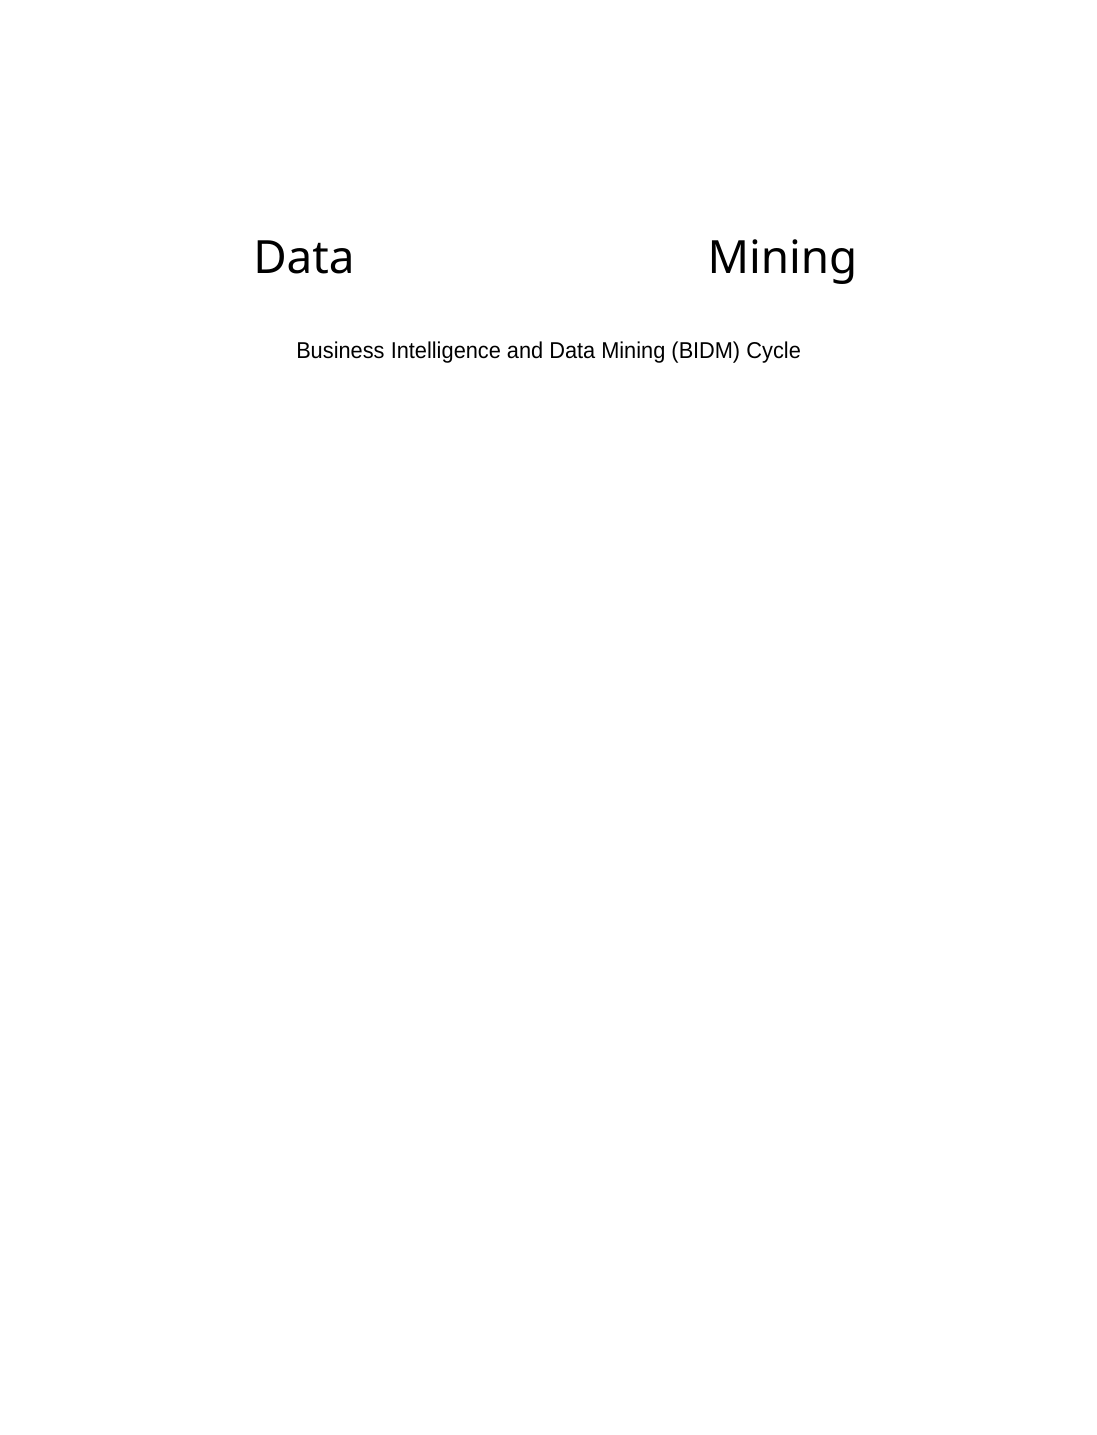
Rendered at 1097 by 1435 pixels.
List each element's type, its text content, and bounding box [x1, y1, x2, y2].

text Mining [106, 225, 857, 287]
text Business Intelligence and Data Mining (BIDM) Cycle [180, 337, 916, 364]
